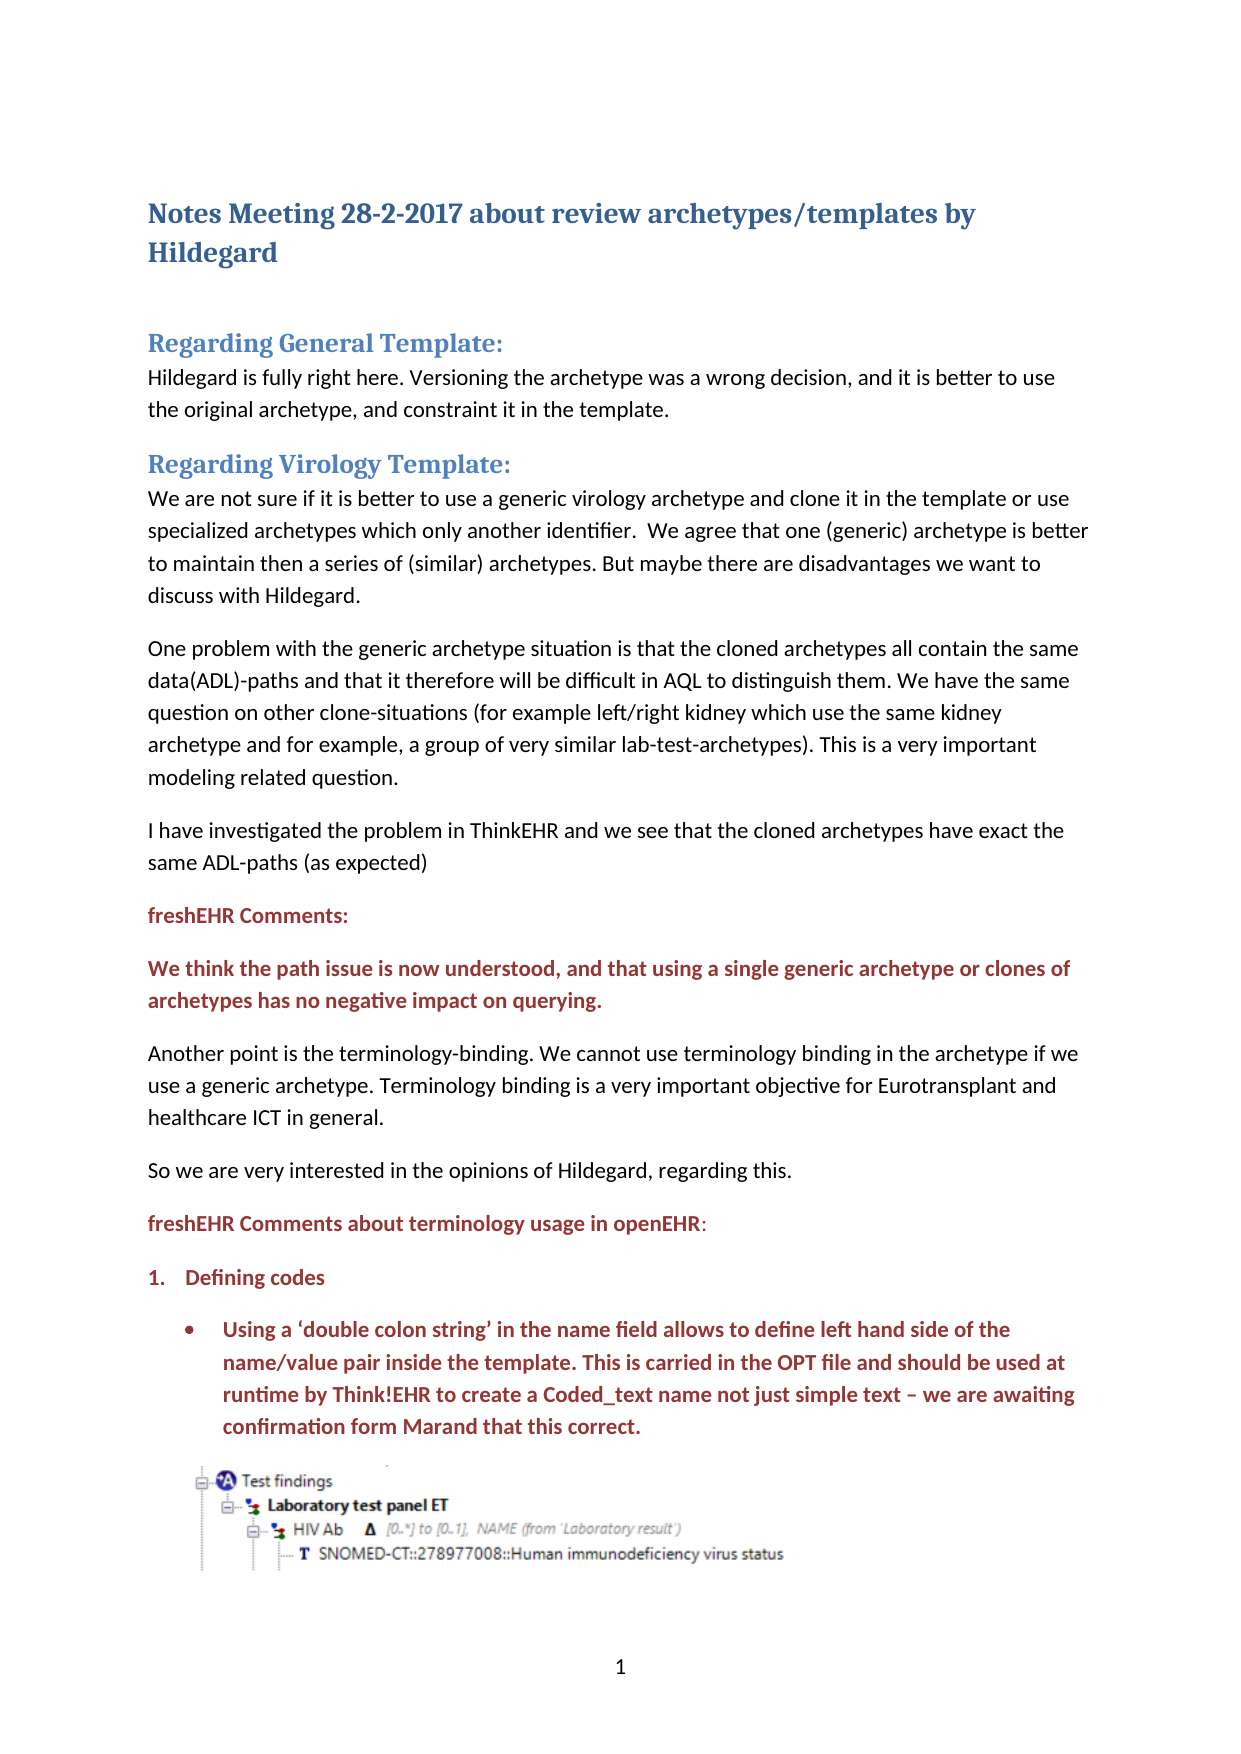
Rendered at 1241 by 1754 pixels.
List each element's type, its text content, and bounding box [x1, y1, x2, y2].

text We are not sure if it is better to use a generic virology archetype and clone it in the template or use specialized archetypes which only another identifier. We agree that one (generic) archetype is better to maintain then a series of (similar) archetypes. But maybe there are disadvantages we want to discuss with Hildegard. [148, 484, 1093, 609]
subtitle Regarding General Template: [148, 328, 1093, 359]
list Defining codes [148, 1263, 1093, 1291]
text So we are very interested in the opinions of Hildegard, regarding this. [148, 1157, 1093, 1184]
text Hildegard is fully right here. Versioning the archetype was a wrong decision, and it is better to use the original archetype, and constraint it in the template. [148, 363, 1093, 424]
text I have investigated the problem in ThinkEHR and we see that the cloned archetypes have exact the same ADL-paths (as expected) [148, 816, 1093, 876]
text freshEHR Comments: [148, 901, 1093, 929]
subtitle Regarding Virology Template: [148, 449, 1093, 480]
text Another point is the terminology-binding. We cannot use terminology binding in the archetype if we use a generic archetype. Terminology binding is a very important objective for Eurotransplant and healthcare ICT in general. [148, 1039, 1093, 1132]
list Using a ‘double colon string’ in the name field allows to define left hand side of the name/value pair inside the template. This is carried in the OPT file and should be used at runtime by Think!EHR to create a Coded_text name not just simple text – we are awaiting confirmation form Marand that this correct. [185, 1316, 1093, 1440]
subtitle Notes Meeting 28-2-2017 about review archetypes/templates by Hildegard [148, 198, 1093, 270]
text One problem with the generic archetype situation is that the cloned archetypes all contain the same data(ADL)-paths and that it therefore will be difficult in AQL to distinguish them. We have the same question on other clone-situations (for example left/right kidney which use the same kidney archetype and for example, a group of very similar lab-test-archetypes). This is a very important modeling related question. [148, 634, 1093, 791]
text freshEHR Comments about terminology usage in openEHR: [148, 1209, 1093, 1238]
text We think the path issue is now understood, and that using a single generic archetype or clones of archetypes has no negative impact on querying. [148, 954, 1093, 1014]
picture [185, 1465, 796, 1572]
